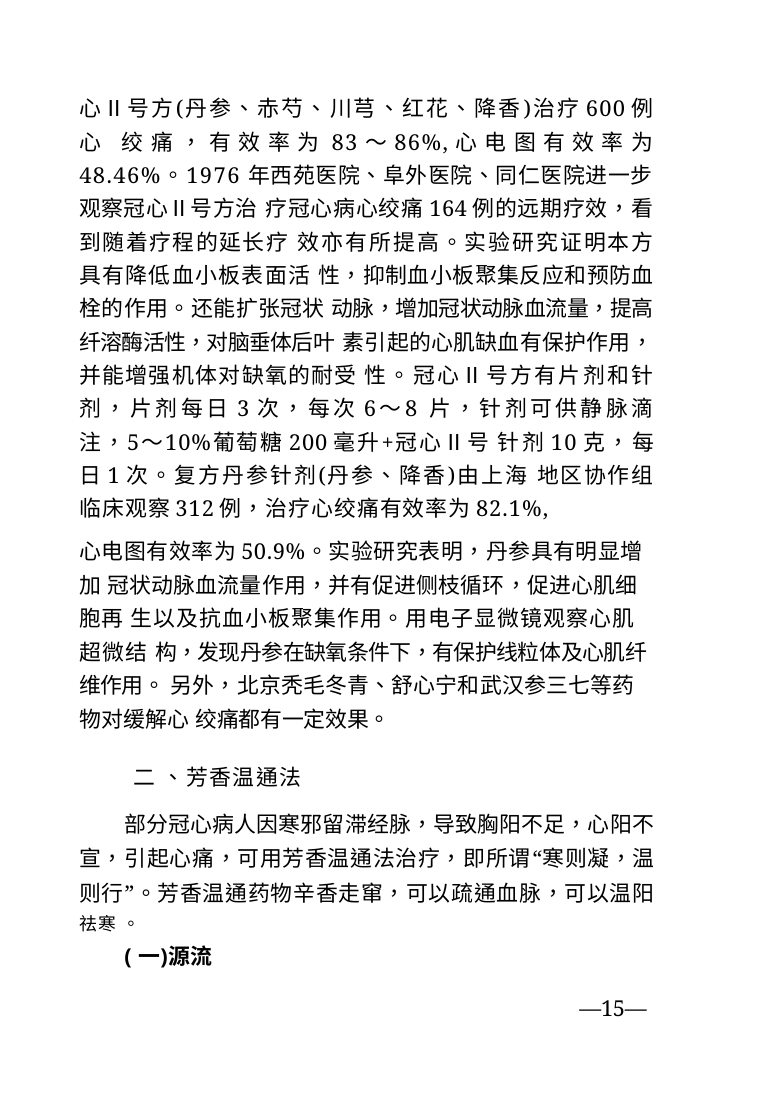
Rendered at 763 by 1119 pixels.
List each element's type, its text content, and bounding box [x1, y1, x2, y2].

text ( 一)源流 [124, 942, 656, 970]
text 部分冠心病人因寒邪留滞经脉，导致胸阳不足，心阳不 宣，引起心痛，可用芳香温通法治疗，即所谓“寒则凝，温 则行”。芳香温通药物辛香走窜，可以疏通血脉，可以温阳 祛寒 。 [79, 809, 654, 936]
text 心Ⅱ号方(丹参、赤芍、川芎、红花、降香)治疗600例心 绞痛，有效率为83～86%,心电图有效率为48.46%。1976 年西苑医院、阜外医院、同仁医院进一步观察冠心Ⅱ号方治 疗冠心病心绞痛164例的远期疗效，看到随着疗程的延长疗 效亦有所提高。实验研究证明本方具有降低血小板表面活 性，抑制血小板聚集反应和预防血栓的作用。还能扩张冠状 动脉，增加冠状动脉血流量，提高纤溶酶活性，对脑垂体后叶 素引起的心肌缺血有保护作用，并能增强机体对缺氧的耐受 性。冠心Ⅱ号方有片剂和针剂，片剂每日3次，每次6～8 片，针剂可供静脉滴注，5～10%葡萄糖200毫升+冠心Ⅱ号 针剂10克，每日1次。复方丹参针剂(丹参、降香)由上海 地区协作组临床观察312例，治疗心绞痛有效率为82.1%, [79, 93, 654, 523]
text 二 、芳香温通法 [133, 763, 656, 790]
text 心电图有效率为50.9%。实验研究表明，丹参具有明显增加 冠状动脉血流量作用，并有促进侧枝循环，促进心肌细胞再 生以及抗血小板聚集作用。用电子显微镜观察心肌超微结 构，发现丹参在缺氧条件下，有保护线粒体及心肌纤维作用。 另外，北京秃毛冬青、舒心宁和武汉参三七等药物对缓解心 绞痛都有一定效果。 [79, 536, 655, 734]
